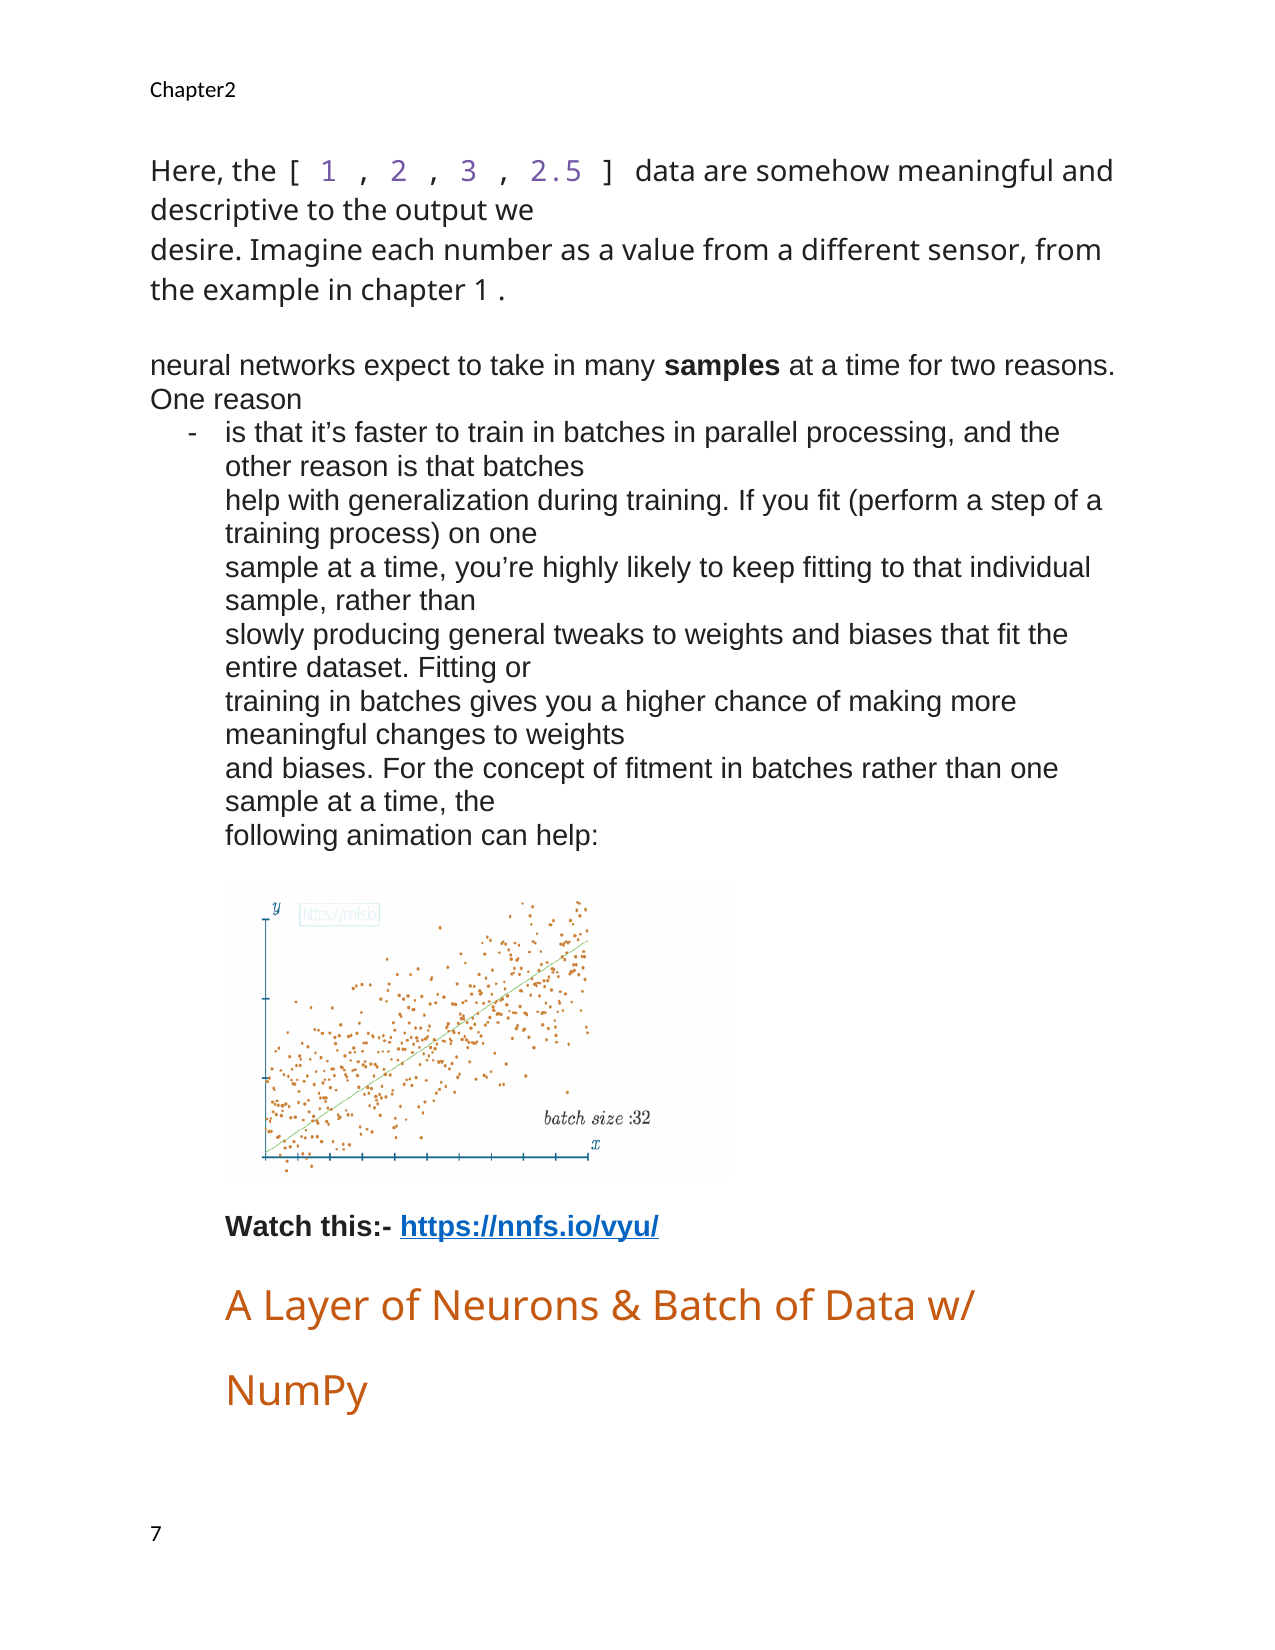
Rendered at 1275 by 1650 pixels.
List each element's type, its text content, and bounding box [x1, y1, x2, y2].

text Watch this:- https://nnfs.io/vyu/ [225, 1209, 1125, 1242]
text help with generalization during training. If you fit (perform a step of a training process) on one [225, 483, 1125, 550]
text following animation can help: [225, 818, 1125, 852]
text training in batches gives you a higher chance of making more meaningful changes to weights [225, 684, 1125, 751]
text slowly producing general tweaks to weights and biases that fit the entire dataset. Fitting or [225, 617, 1125, 684]
text and biases. For the concept of fitment in batches rather than one sample at a time, the [225, 751, 1125, 818]
text desire. Imagine each number as a value from a different sensor, from the example in chapter 1 . [150, 229, 1125, 309]
text sample at a time, you’re highly likely to keep fitting to that individual sample, rather than [225, 550, 1125, 617]
list is that it’s faster to train in batches in parallel processing, and the other reason is that batches [187, 416, 1125, 483]
text A Layer of Neurons & Batch of Data w/ NumPy [225, 1276, 1125, 1417]
text neural networks expect to take in many samples at a time for two reasons. One reason [150, 348, 1125, 416]
text Here, the [ 1 , 2 , 3 , 2.5 ] data are somehow meaningful and descriptive to the output we [150, 150, 1125, 229]
